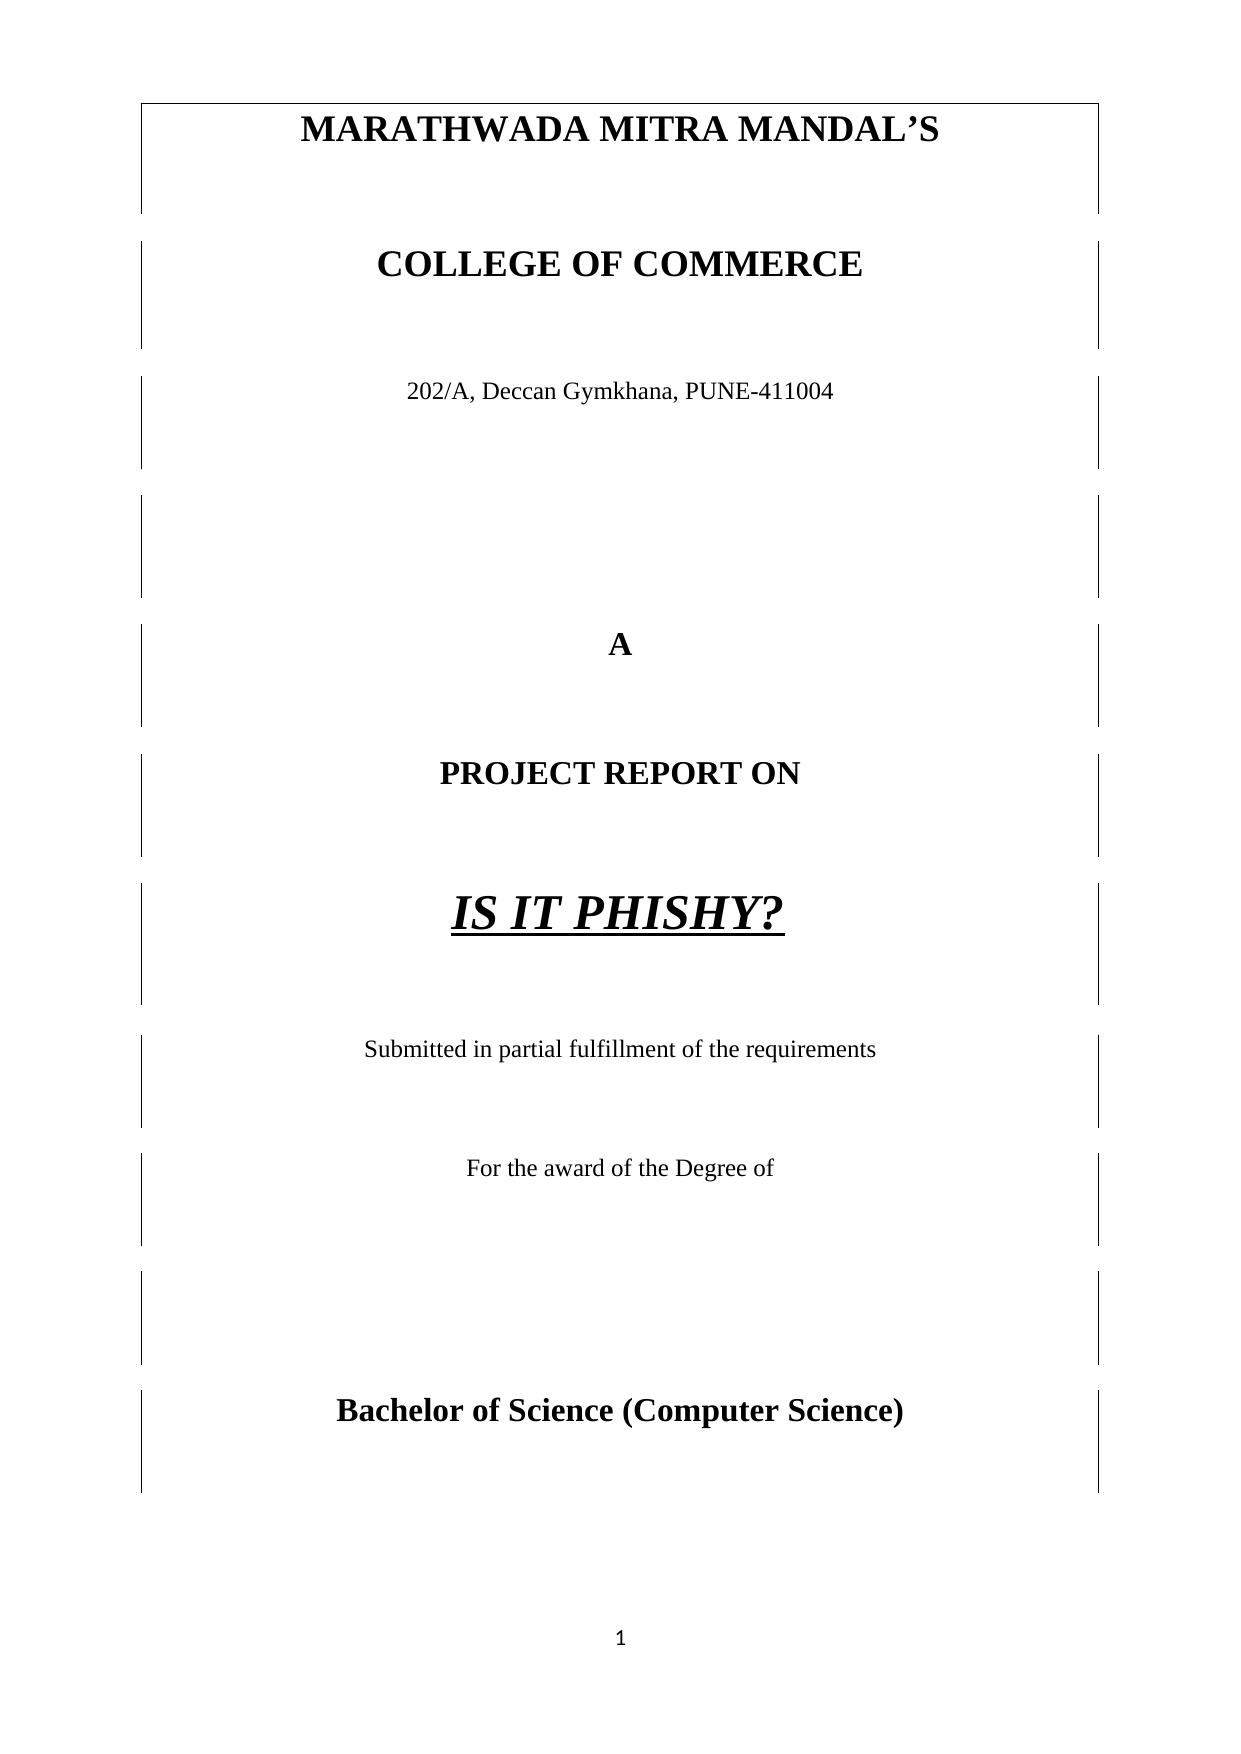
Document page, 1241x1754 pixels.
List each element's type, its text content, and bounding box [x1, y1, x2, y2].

text MARATHWADA MITRA MANDAL’S [142, 104, 1098, 214]
text PROJECT REPORT ON [142, 754, 1098, 857]
text Submitted in partial fulfillment of the requirements [141, 1034, 1098, 1128]
text IS IT PHISHY? [142, 883, 1098, 1005]
text Bachelor of Science (Computer Science) [142, 1390, 1098, 1493]
text 202/A, Deccan Gymkhana, PUNE-411004 [142, 376, 1098, 469]
text For the award of the Degree of [142, 1153, 1098, 1246]
text A [142, 624, 1098, 727]
text COLLEGE OF COMMERCE [142, 241, 1098, 349]
